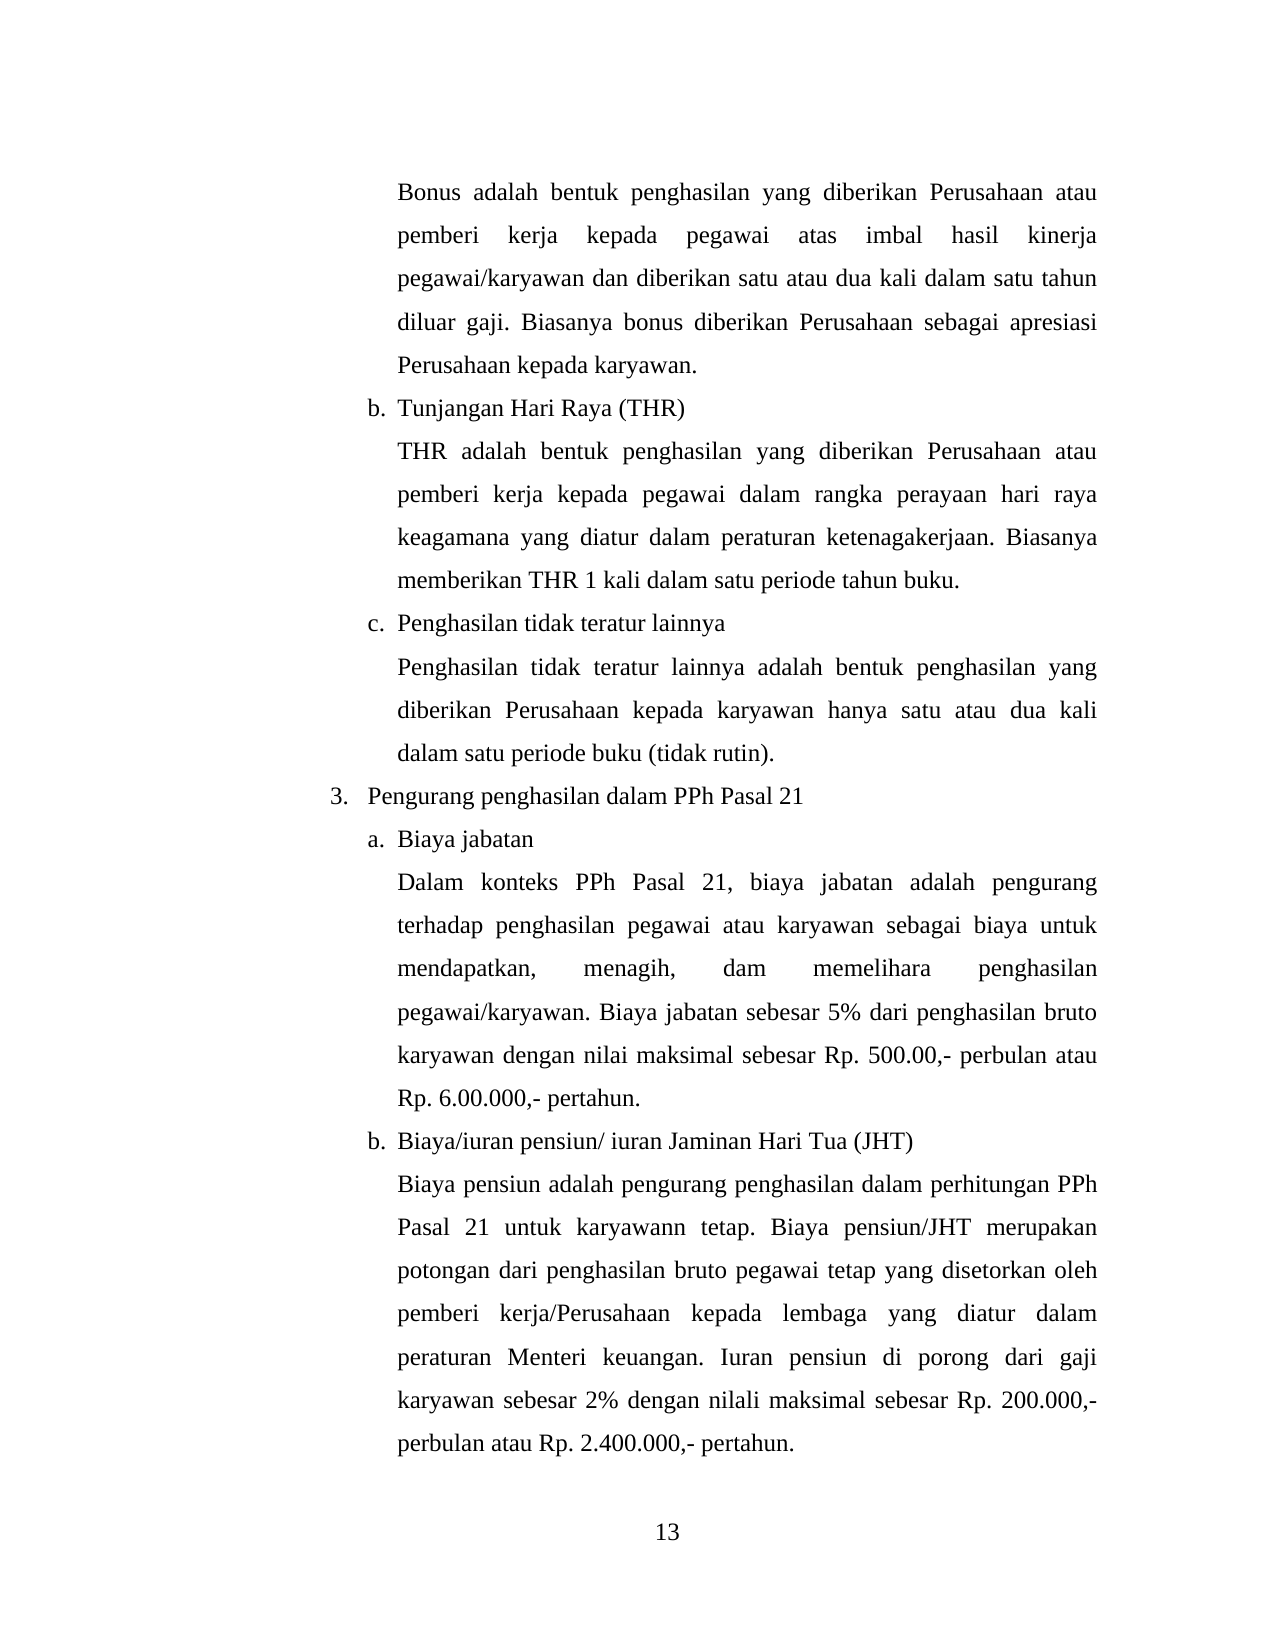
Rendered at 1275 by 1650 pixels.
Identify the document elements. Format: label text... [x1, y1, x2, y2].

list Biaya/iuran pensiun/ iuran Jaminan Hari Tua (JHT) [367, 1126, 1098, 1155]
list Pengurang penghasilan dalam PPh Pasal 21 [330, 781, 1098, 810]
list Tunjangan Hari Raya (THR) [367, 393, 1098, 422]
list Biaya pensiun adalah pengurang penghasilan dalam perhitungan PPh Pasal 21 untuk karyawann tetap. Biaya pensiun/JHT merupakan potongan dari penghasilan bruto pegawai tetap yang disetorkan oleh pemberi kerja/Perusahaan kepada lembaga yang diatur dalam peraturan Menteri keuangan. Iuran pensiun di porong dari gaji karyawan sebesar 2% dengan nilali maksimal sebesar Rp. 200.000,- perbulan atau Rp. 2.400.000,- pertahun. [367, 1169, 1098, 1457]
list Biaya jabatan [367, 824, 1098, 853]
list Bonus adalah bentuk penghasilan yang diberikan Perusahaan atau pemberi kerja kepada pegawai atas imbal hasil kinerja pegawai/karyawan dan diberikan satu atau dua kali dalam satu tahun diluar gaji. Biasanya bonus diberikan Perusahaan sebagai apresiasi Perusahaan kepada karyawan. [367, 177, 1098, 378]
list THR adalah bentuk penghasilan yang diberikan Perusahaan atau pemberi kerja kepada pegawai dalam rangka perayaan hari raya keagamana yang diatur dalam peraturan ketenagakerjaan. Biasanya memberikan THR 1 kali dalam satu periode tahun buku. [367, 436, 1098, 594]
list Dalam konteks PPh Pasal 21, biaya jabatan adalah pengurang terhadap penghasilan pegawai atau karyawan sebagai biaya untuk mendapatkan, menagih, dam memelihara penghasilan pegawai/karyawan. Biaya jabatan sebesar 5% dari penghasilan bruto karyawan dengan nilai maksimal sebesar Rp. 500.00,- perbulan atau Rp. 6.00.000,- pertahun. [367, 867, 1098, 1112]
list Penghasilan tidak teratur lainnya adalah bentuk penghasilan yang diberikan Perusahaan kepada karyawan hanya satu atau dua kali dalam satu periode buku (tidak rutin). [367, 652, 1098, 767]
list Penghasilan tidak teratur lainnya [367, 608, 1098, 637]
